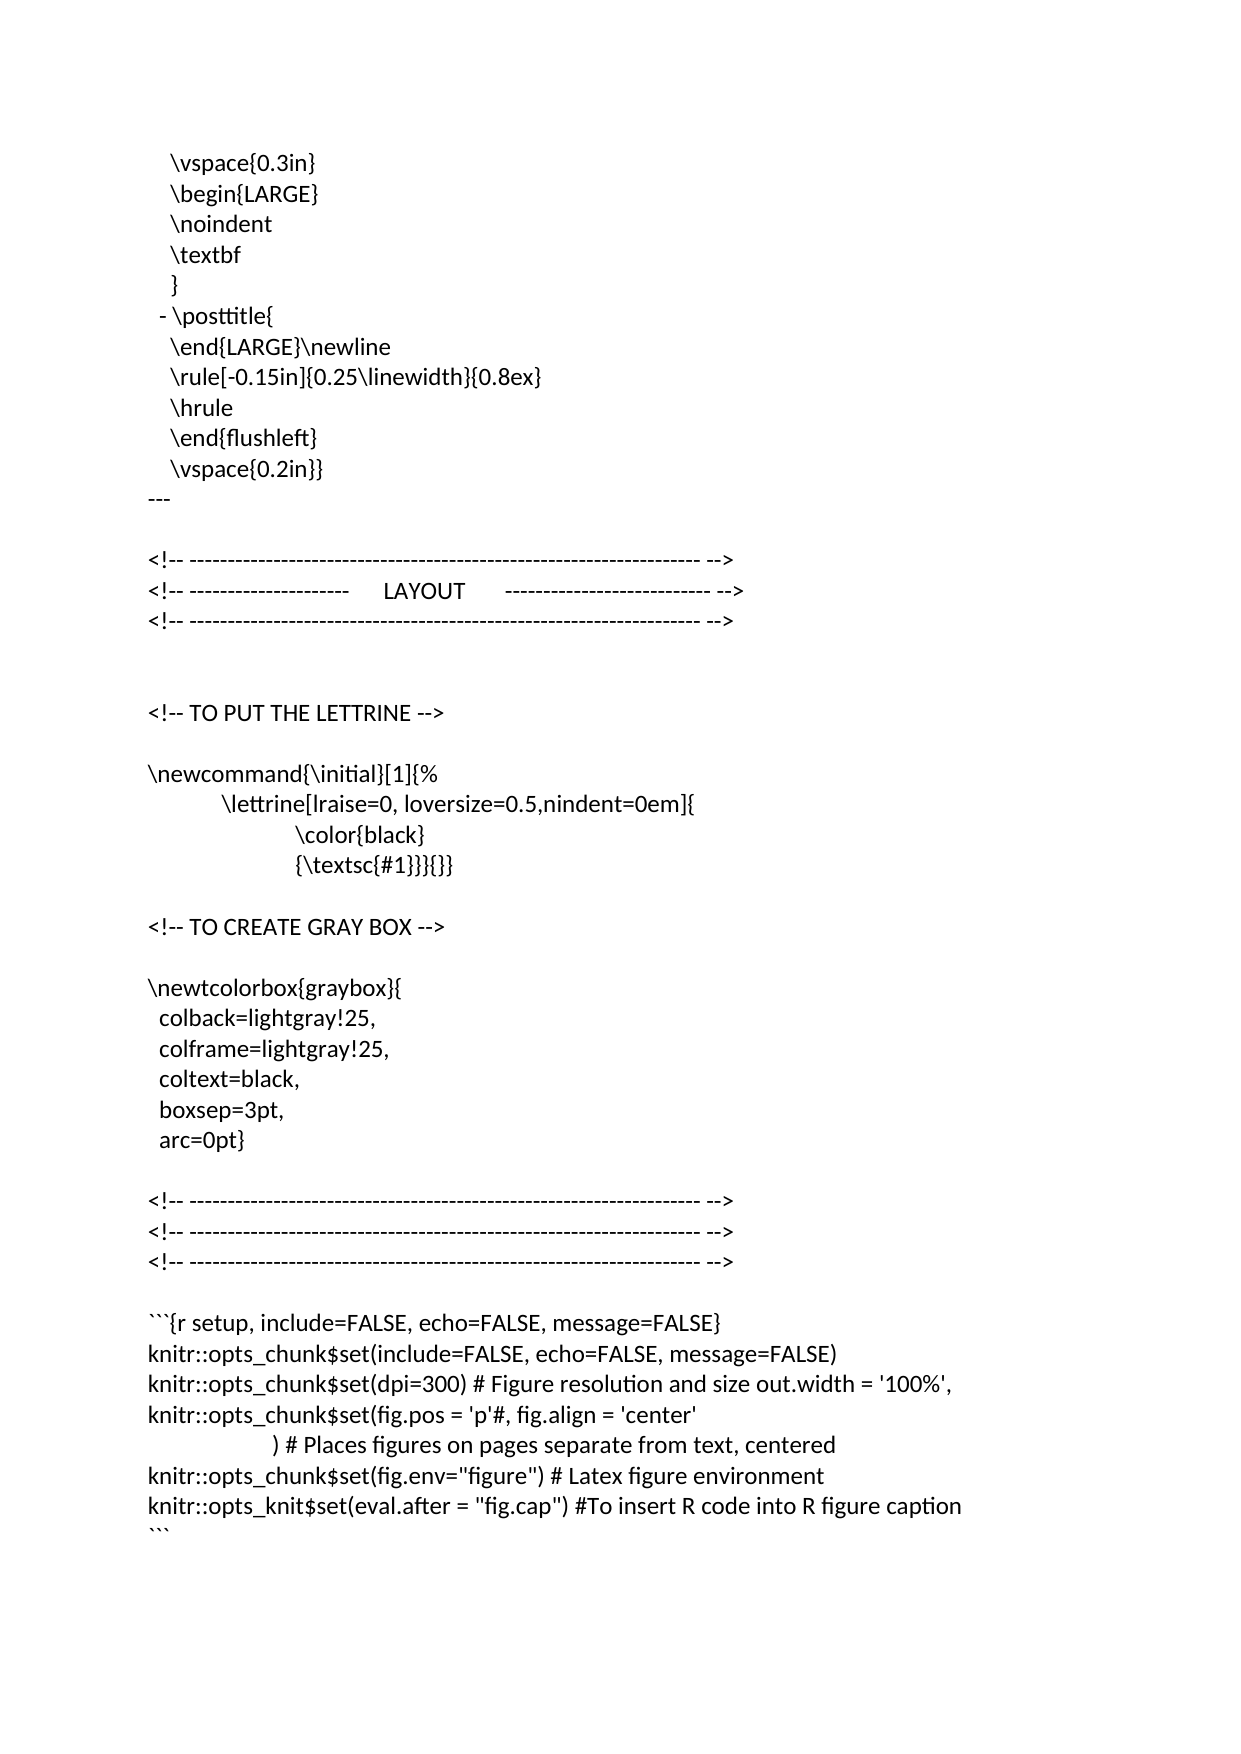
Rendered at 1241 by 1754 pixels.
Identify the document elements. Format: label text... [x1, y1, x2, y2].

text } [148, 270, 1093, 300]
text \hrule [148, 392, 1093, 422]
text colback=lightgray!25, [148, 1002, 1093, 1033]
text \noindent [148, 209, 1093, 239]
text <!-- ------------------------------------------------------------------- --> [148, 605, 1093, 636]
text \rule[-0.15in]{0.25\linewidth}{0.8ex} [148, 361, 1093, 392]
text \newtcolorbox{graybox}{ [148, 972, 1093, 1002]
text <!-- ------------------------------------------------------------------- --> [148, 544, 1093, 575]
text coltext=black, [148, 1063, 1093, 1094]
text knitr::opts_chunk$set(fig.pos = 'p'#, fig.align = 'center' [148, 1399, 1093, 1429]
text {\textsc{#1}}}{}} [148, 849, 1093, 880]
text \vspace{0.2in}} [148, 453, 1093, 483]
text <!-- TO CREATE GRAY BOX --> [148, 911, 1093, 941]
text \color{black} [148, 819, 1093, 849]
text \textbf [148, 239, 1093, 270]
text \newcommand{\initial}[1]{% [148, 758, 1093, 788]
text colframe=lightgray!25, [148, 1033, 1093, 1063]
text \vspace{0.3in} [148, 148, 1093, 178]
text boxsep=3pt, [148, 1094, 1093, 1124]
text knitr::opts_knit$set(eval.after = "fig.cap") #To insert R code into R figure caption [148, 1491, 1093, 1521]
text <!-- TO PUT THE LETTRINE --> [148, 697, 1093, 727]
text ) # Places figures on pages separate from text, centered [148, 1429, 1093, 1460]
text \end{LARGE}\newline [148, 331, 1093, 361]
text <!-- ------------------------------------------------------------------- --> [148, 1246, 1093, 1277]
text arc=0pt} [148, 1124, 1093, 1155]
text knitr::opts_chunk$set(fig.env="figure") # Latex figure environment [148, 1460, 1093, 1491]
text knitr::opts_chunk$set(dpi=300) # Figure resolution and size out.width = '100%', [148, 1368, 1093, 1399]
text --- [148, 483, 1093, 514]
text <!-- ------------------------------------------------------------------- --> [148, 1216, 1093, 1246]
text ```{r setup, include=FALSE, echo=FALSE, message=FALSE} [148, 1307, 1093, 1338]
text ``` [148, 1521, 1093, 1552]
text <!-- --------------------- LAYOUT --------------------------- --> [148, 575, 1093, 605]
text \begin{LARGE} [148, 178, 1093, 209]
text knitr::opts_chunk$set(include=FALSE, echo=FALSE, message=FALSE) [148, 1338, 1093, 1368]
text \lettrine[lraise=0, loversize=0.5,nindent=0em]{ [148, 788, 1093, 819]
text <!-- ------------------------------------------------------------------- --> [148, 1185, 1093, 1216]
text - \posttitle{ [148, 300, 1093, 331]
text \end{flushleft} [148, 422, 1093, 453]
